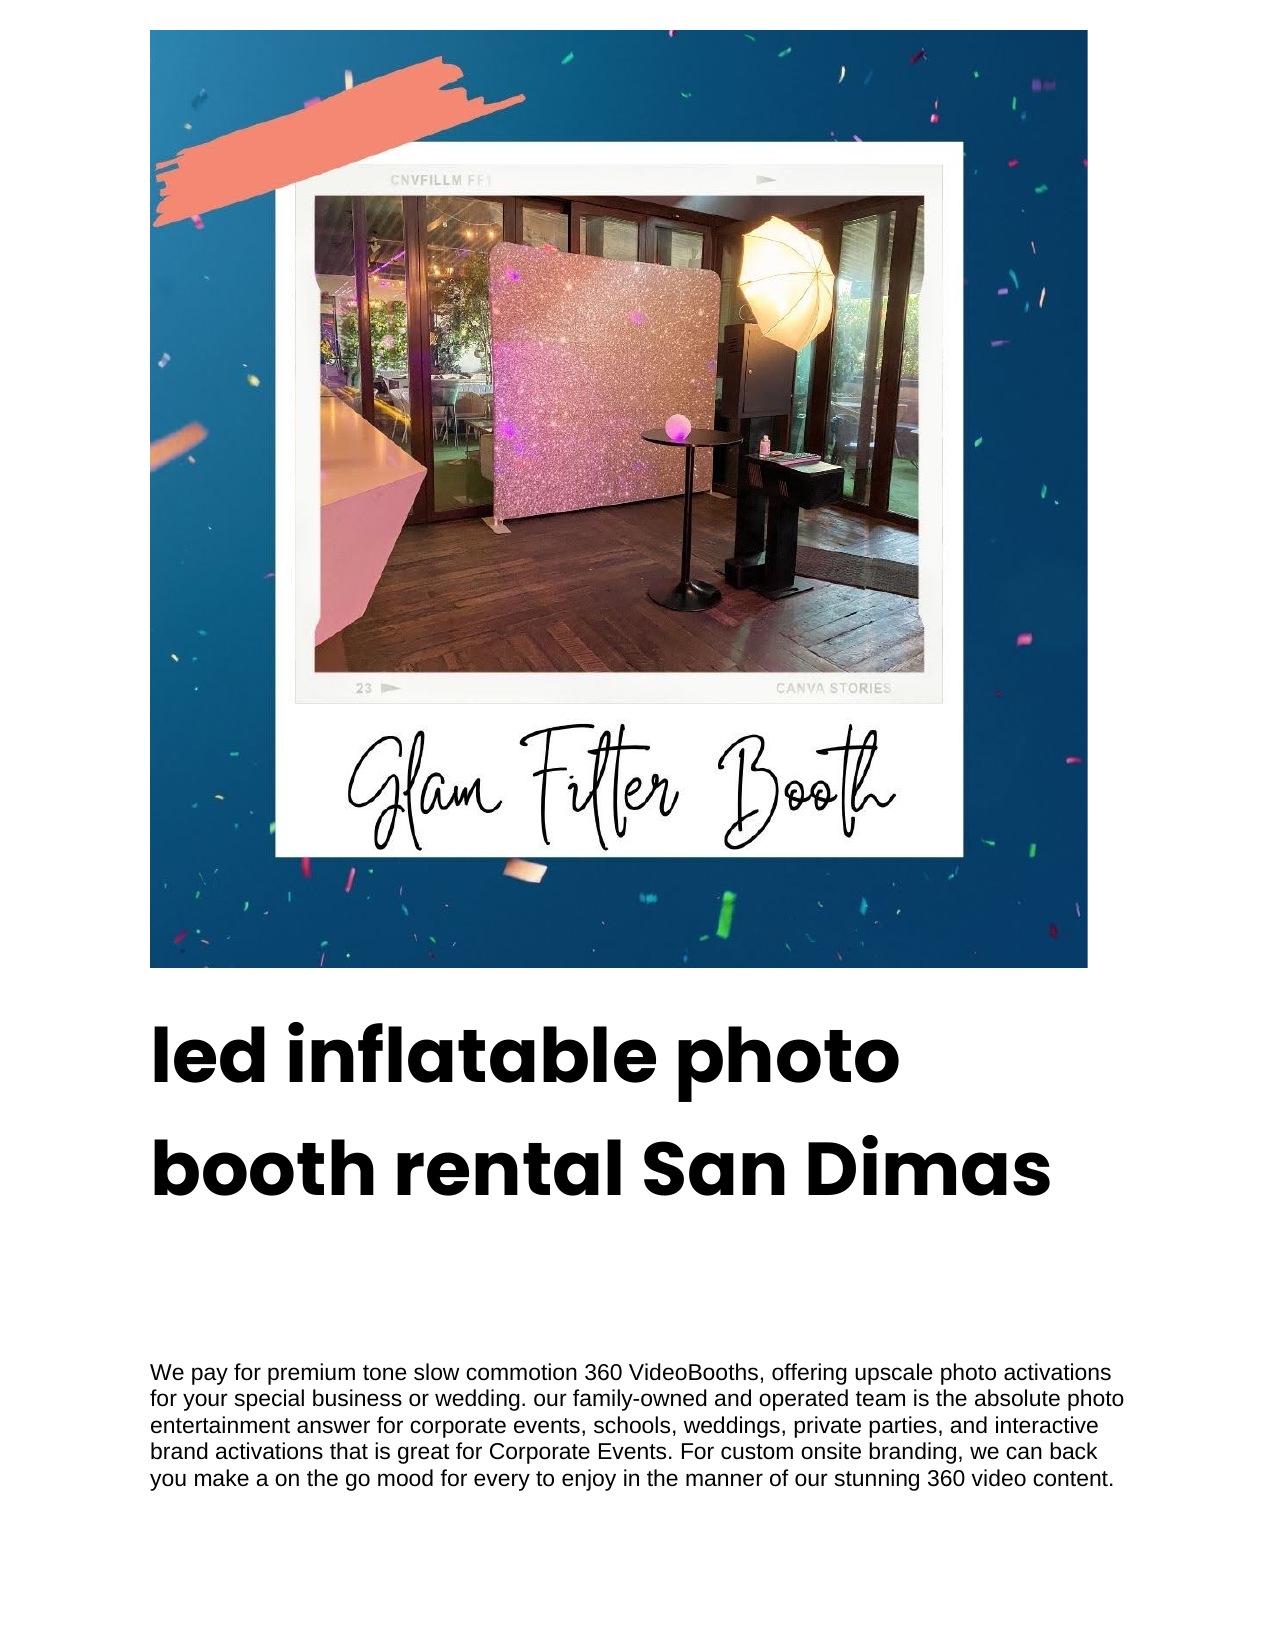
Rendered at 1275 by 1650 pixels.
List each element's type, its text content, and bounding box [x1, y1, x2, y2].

picture [150, 30, 1088, 968]
subtitle led inflatable photo booth rental San Dimas [150, 997, 1125, 1222]
